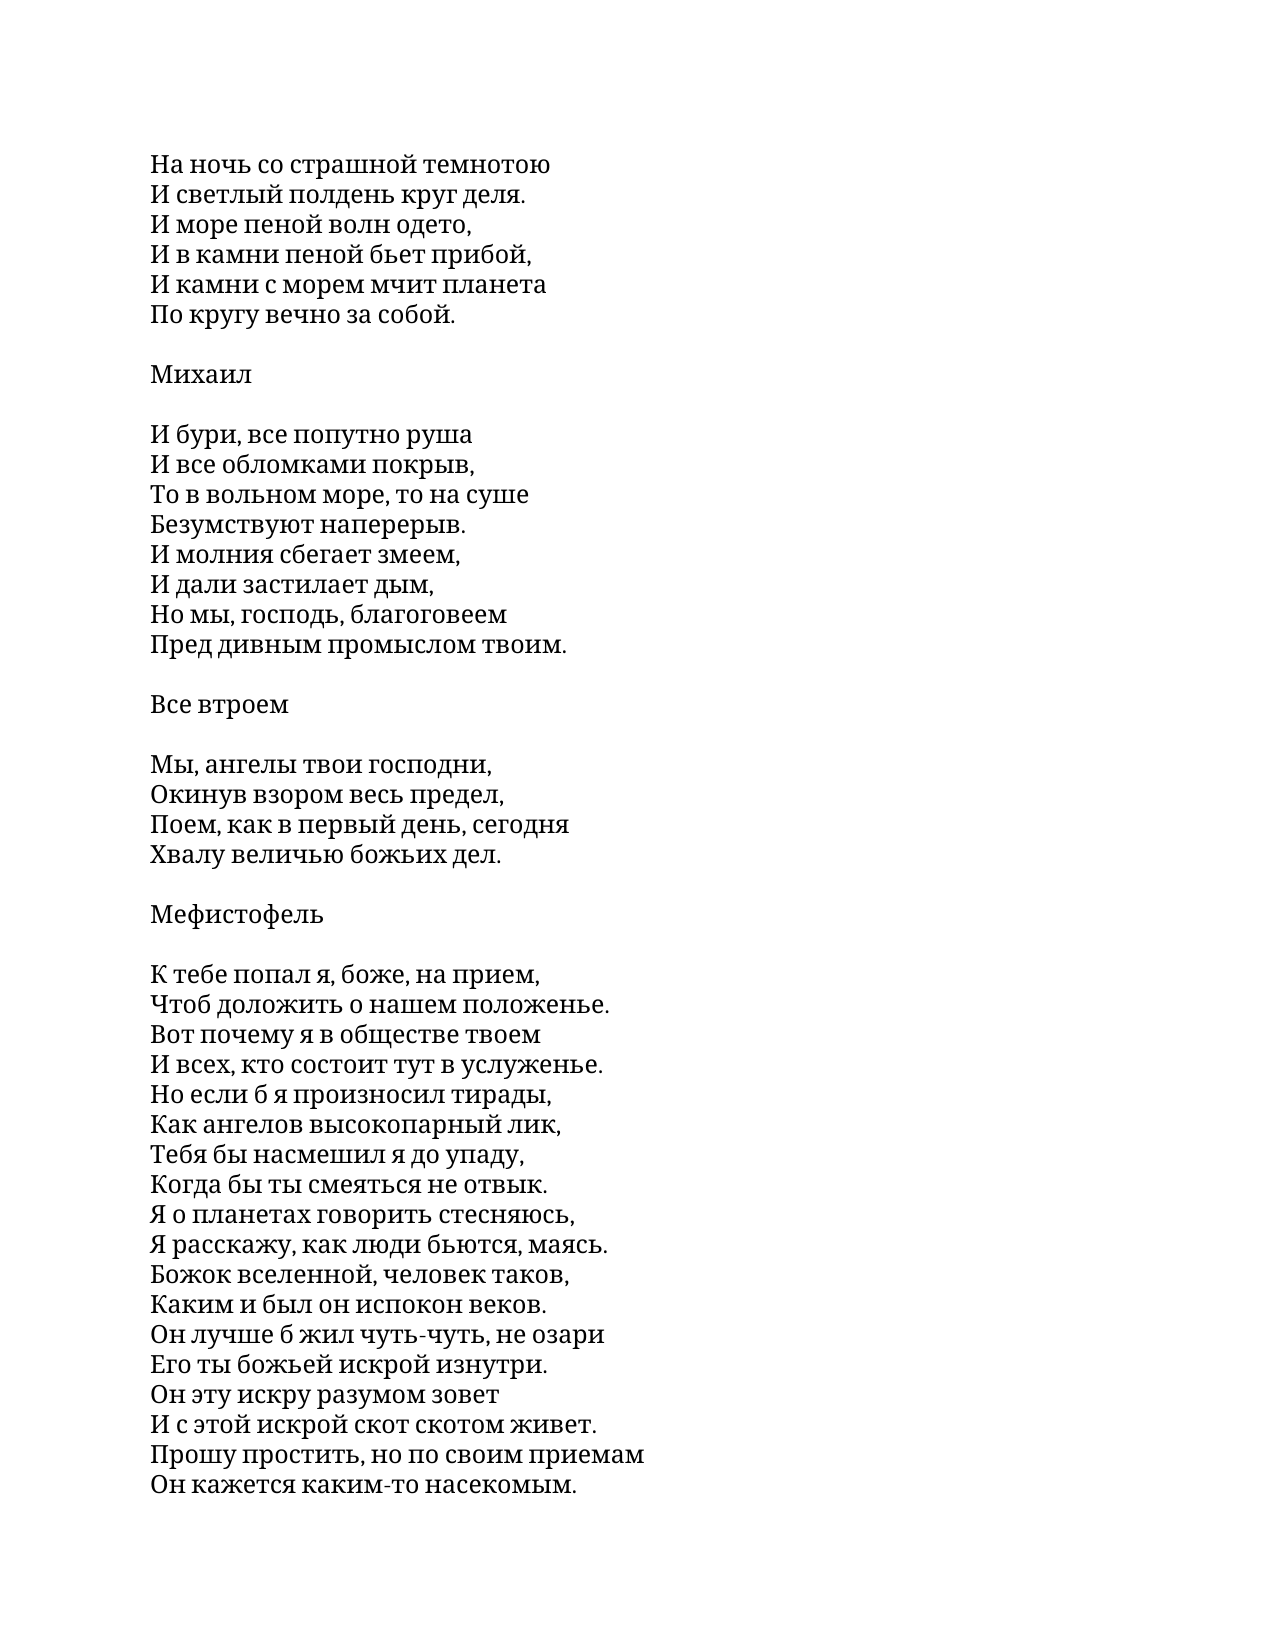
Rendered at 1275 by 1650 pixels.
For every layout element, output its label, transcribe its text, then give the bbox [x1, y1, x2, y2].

text Но мы, господь, благоговеем [150, 600, 1125, 630]
text Он эту искру разумом зовет [150, 1380, 1125, 1410]
text И всех, кто состоит тут в услуженье. [150, 1050, 1125, 1080]
text И камни с морем мчит планета [150, 270, 1125, 300]
text И с этой искрой скот скотом живет. [150, 1410, 1125, 1440]
text И море пеной волн одето, [150, 210, 1125, 240]
text И молния сбегает змеем, [150, 540, 1125, 570]
text Хвалу величью божьих дел. [150, 840, 1125, 870]
text Он кажется каким-то насекомым. [150, 1470, 1125, 1500]
text И все обломками покрыв, [150, 450, 1125, 480]
text Каким и был он испокон веков. [150, 1290, 1125, 1320]
text Мы, ангелы твои господни, [150, 750, 1125, 780]
text По кругу вечно за собой. [150, 300, 1125, 330]
text Как ангелов высокопарный лик, [150, 1110, 1125, 1140]
text Безумствуют наперерыв. [150, 510, 1125, 540]
text Он лучше б жил чуть-чуть, не озари [150, 1320, 1125, 1350]
text Когда бы ты смеяться не отвык. [150, 1170, 1125, 1200]
text К тебе попал я, боже, на прием, [150, 960, 1125, 990]
text Вот почему я в обществе твоем [150, 1020, 1125, 1050]
text И дали застилает дым, [150, 570, 1125, 600]
text Поем, как в первый день, сегодня [150, 810, 1125, 840]
text Михаил [150, 360, 1125, 390]
text Я расскажу, как люди бьются, маясь. [150, 1230, 1125, 1260]
text Но если б я произносил тирады, [150, 1080, 1125, 1110]
text Пред дивным промыслом твоим. [150, 630, 1125, 660]
text На ночь со страшной темнотою [150, 150, 1125, 180]
text Мефистофель [150, 900, 1125, 930]
text Чтоб доложить о нашем положенье. [150, 990, 1125, 1020]
text Окинув взором весь предел, [150, 780, 1125, 810]
text Я о планетах говорить стесняюсь, [150, 1200, 1125, 1230]
text Его ты божьей искрой изнутри. [150, 1350, 1125, 1380]
text И в камни пеной бьет прибой, [150, 240, 1125, 270]
text Тебя бы насмешил я до упаду, [150, 1140, 1125, 1170]
text И светлый полдень круг деля. [150, 180, 1125, 210]
text И бури, все попутно руша [150, 420, 1125, 450]
text Прошу простить, но по своим приемам [150, 1440, 1125, 1470]
text Божок вселенной, человек таков, [150, 1260, 1125, 1290]
text Все втроем [150, 690, 1125, 720]
text То в вольном море, то на суше [150, 480, 1125, 510]
